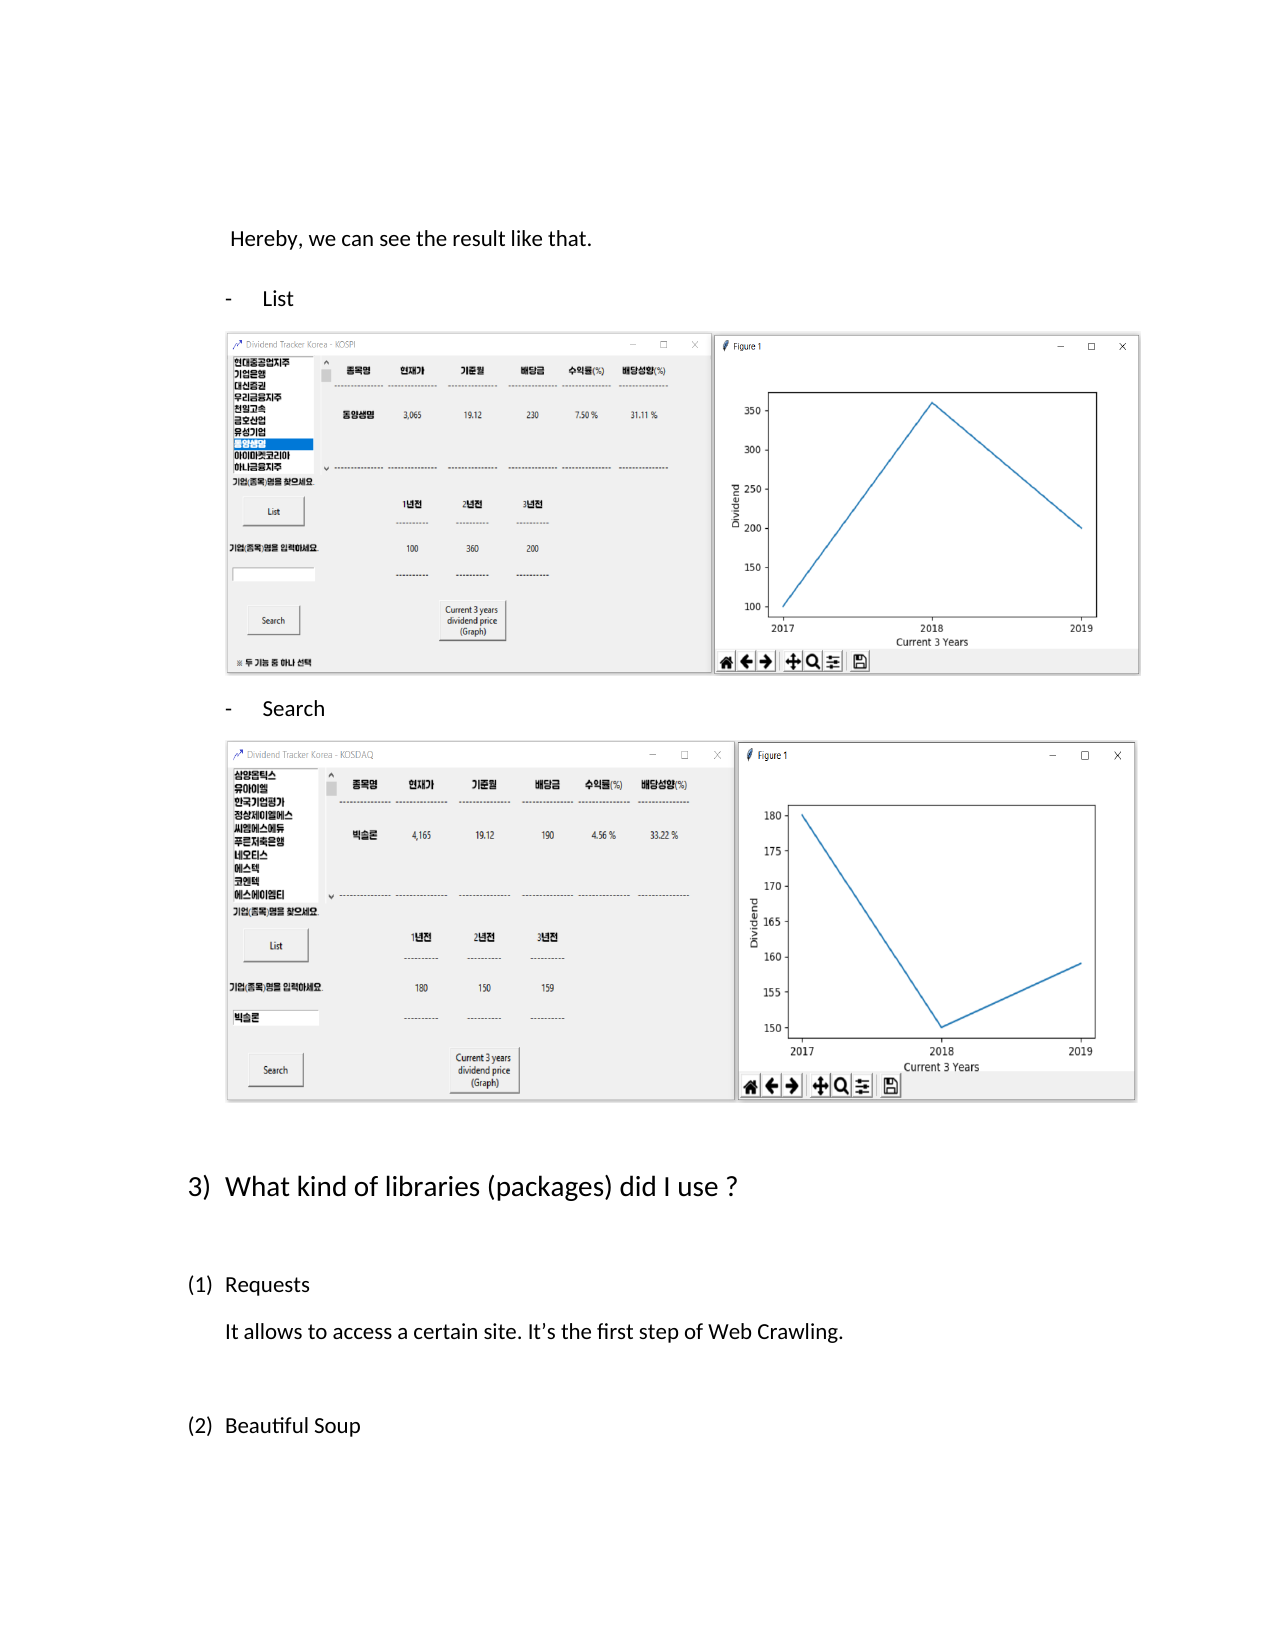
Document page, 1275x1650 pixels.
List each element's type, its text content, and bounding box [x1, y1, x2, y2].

list Search [225, 694, 1125, 722]
list List [225, 284, 1125, 312]
text It allows to access a certain site. It’s the first step of Web Crawling. [225, 1317, 1125, 1345]
list What kind of libraries (packages) did I use ? [187, 1168, 1125, 1204]
list Requests [187, 1270, 1125, 1298]
list Hereby, we can see the result like that. [225, 224, 1125, 252]
picture [225, 740, 1138, 1103]
list Beautiful Soup [187, 1411, 1125, 1439]
picture [225, 331, 1141, 676]
